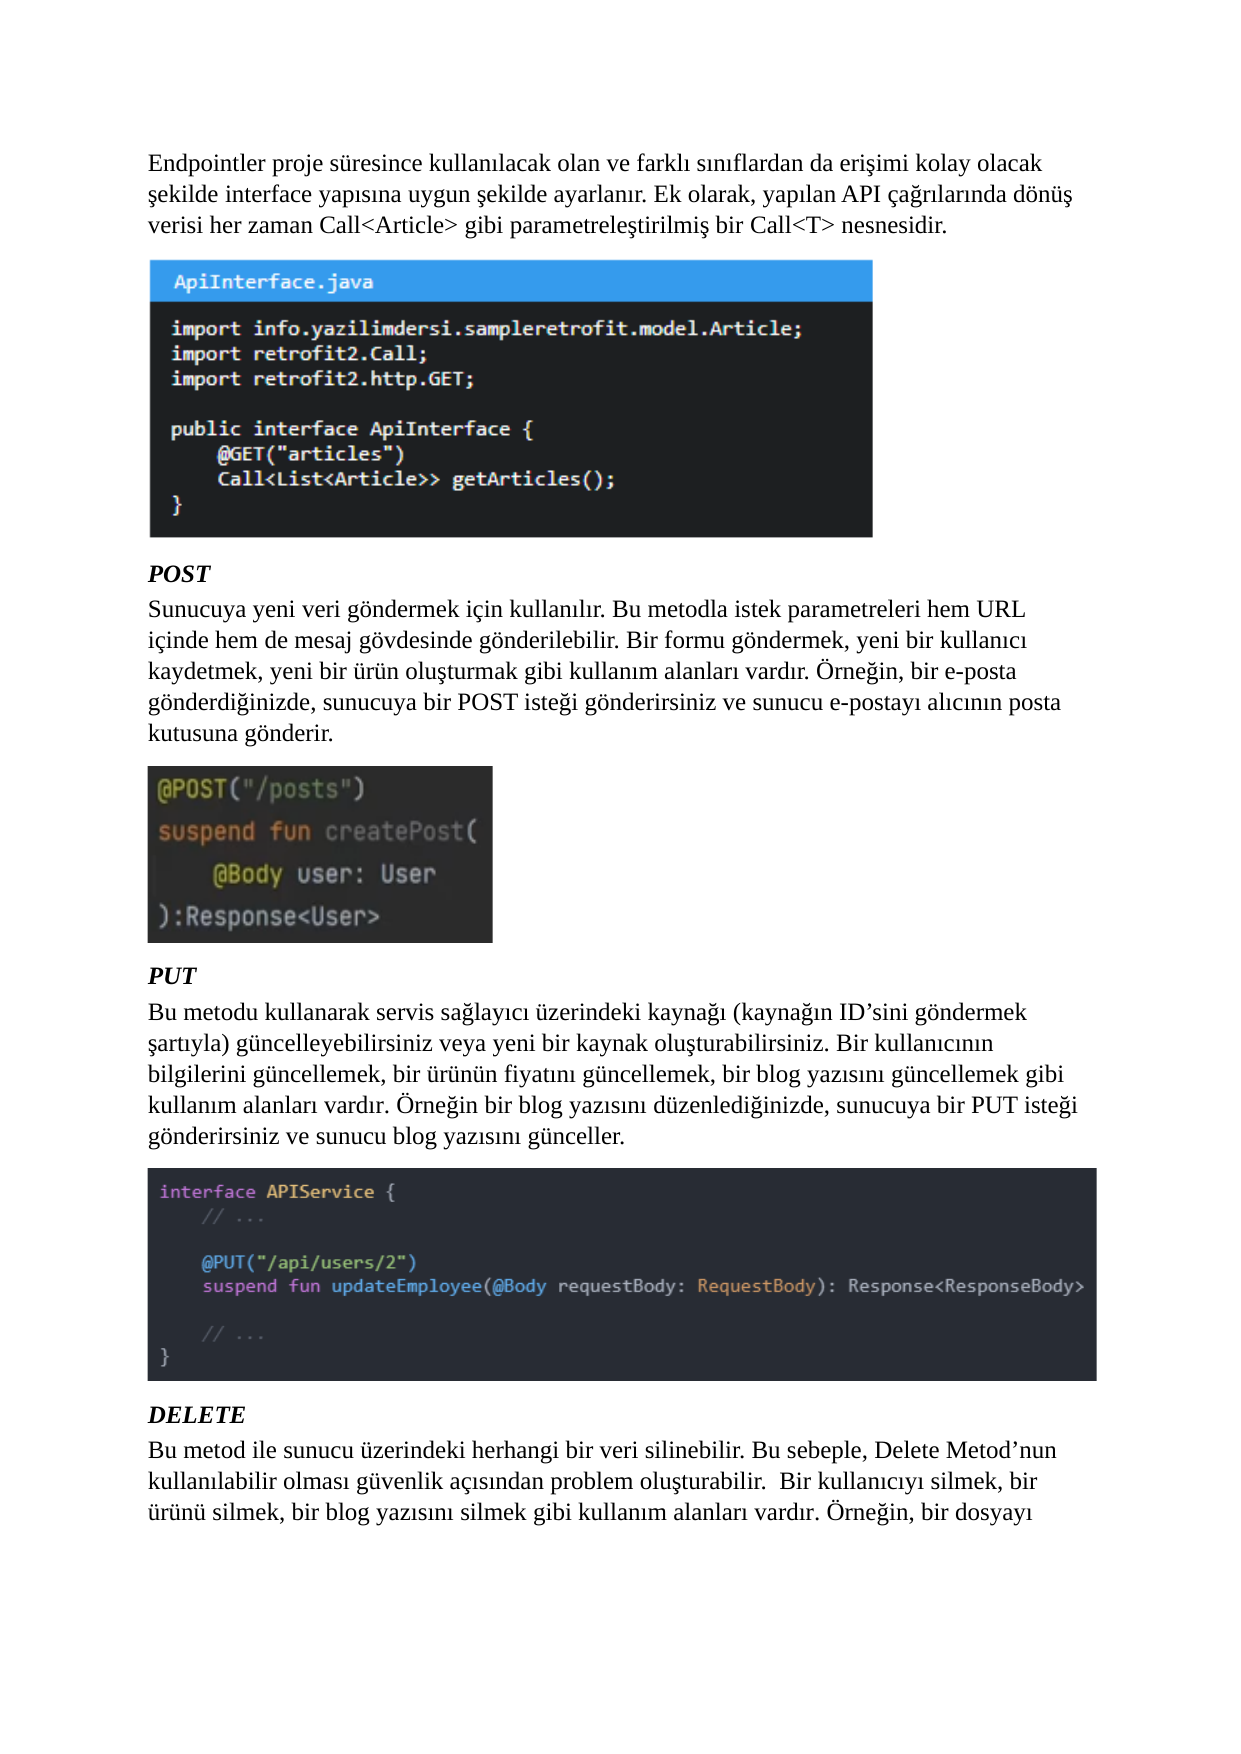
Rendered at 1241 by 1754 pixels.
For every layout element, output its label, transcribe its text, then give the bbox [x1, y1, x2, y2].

subtitle DELETE [148, 1400, 1093, 1429]
picture [147, 766, 493, 943]
picture [147, 1168, 1097, 1381]
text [148, 1435, 1093, 1526]
subtitle PUT [148, 961, 1093, 990]
text Bu metodu kullanarak servis sağlayıcı üzerindeki kaynağı (kaynağın ID’sini göndermek şartıyla) güncelleyebilirsiniz veya yeni bir kaynak oluşturabilirsiniz. Bir kullanıcının bilgilerini güncellemek, bir ürünün fiyatını güncellemek, bir blog yazısını güncellemek gibi kullanım alanları vardır. Örneğin bir blog yazısını düzenlediğinizde, sunucuya bir PUT isteği gönderirsiniz ve sunucu blog yazısını günceller. [148, 997, 1093, 1149]
picture [147, 257, 873, 541]
text Sunucuya yeni veri göndermek için kullanılır. Bu metodla istek parametreleri hem URL içinde hem de mesaj gövdesinde gönderilebilir. Bir formu göndermek, yeni bir kullanıcı kaydetmek, yeni bir ürün oluşturmak gibi kullanım alanları vardır. Örneğin, bir e-posta gönderdiğinizde, sunucuya bir POST isteği gönderirsiniz ve sunucu e-postayı alıcının posta kutusuna gönderir. [148, 594, 1093, 747]
text Endpointler proje süresince kullanılacak olan ve farklı sınıflardan da erişimi kolay olacak şekilde interface yapısına uygun şekilde ayarlanır. Ek olarak, yapılan API çağrılarında dönüş verisi her zaman Call<Article> gibi parametreleştirilmiş bir Call<T> nesnesidir. [148, 148, 1093, 238]
subtitle POST [148, 559, 1093, 588]
